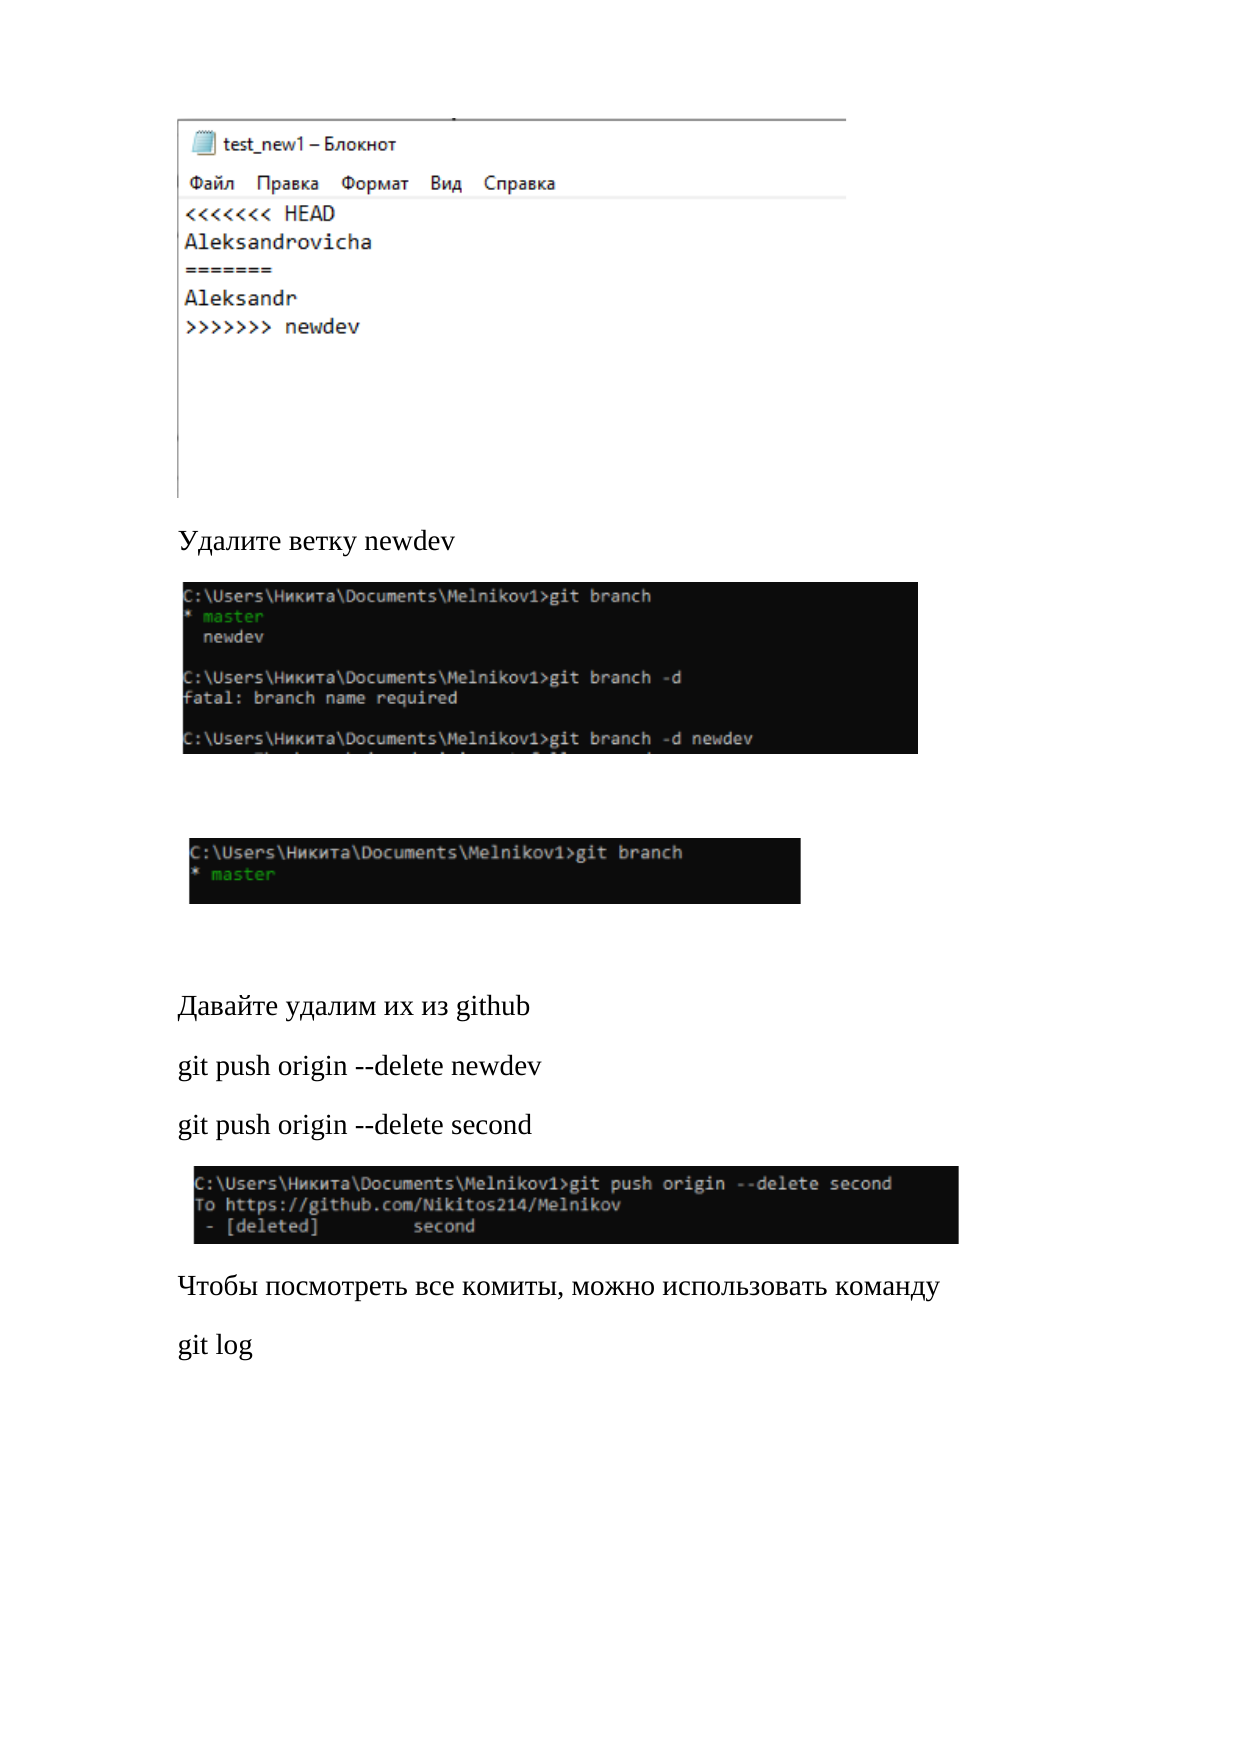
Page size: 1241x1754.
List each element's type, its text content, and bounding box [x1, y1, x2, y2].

text git push origin --delete second [177, 1107, 1152, 1141]
picture [177, 838, 801, 904]
text Чтобы посмотреть все комиты, можно использовать команду [177, 1268, 1152, 1302]
picture [177, 1166, 959, 1244]
text Удалите ветку newdev [177, 523, 1152, 556]
text git log [177, 1327, 1152, 1361]
text Давайте удалим их из github [177, 988, 1152, 1022]
text git push origin --delete newdev [177, 1048, 1152, 1081]
picture [177, 118, 847, 498]
picture [177, 582, 918, 754]
